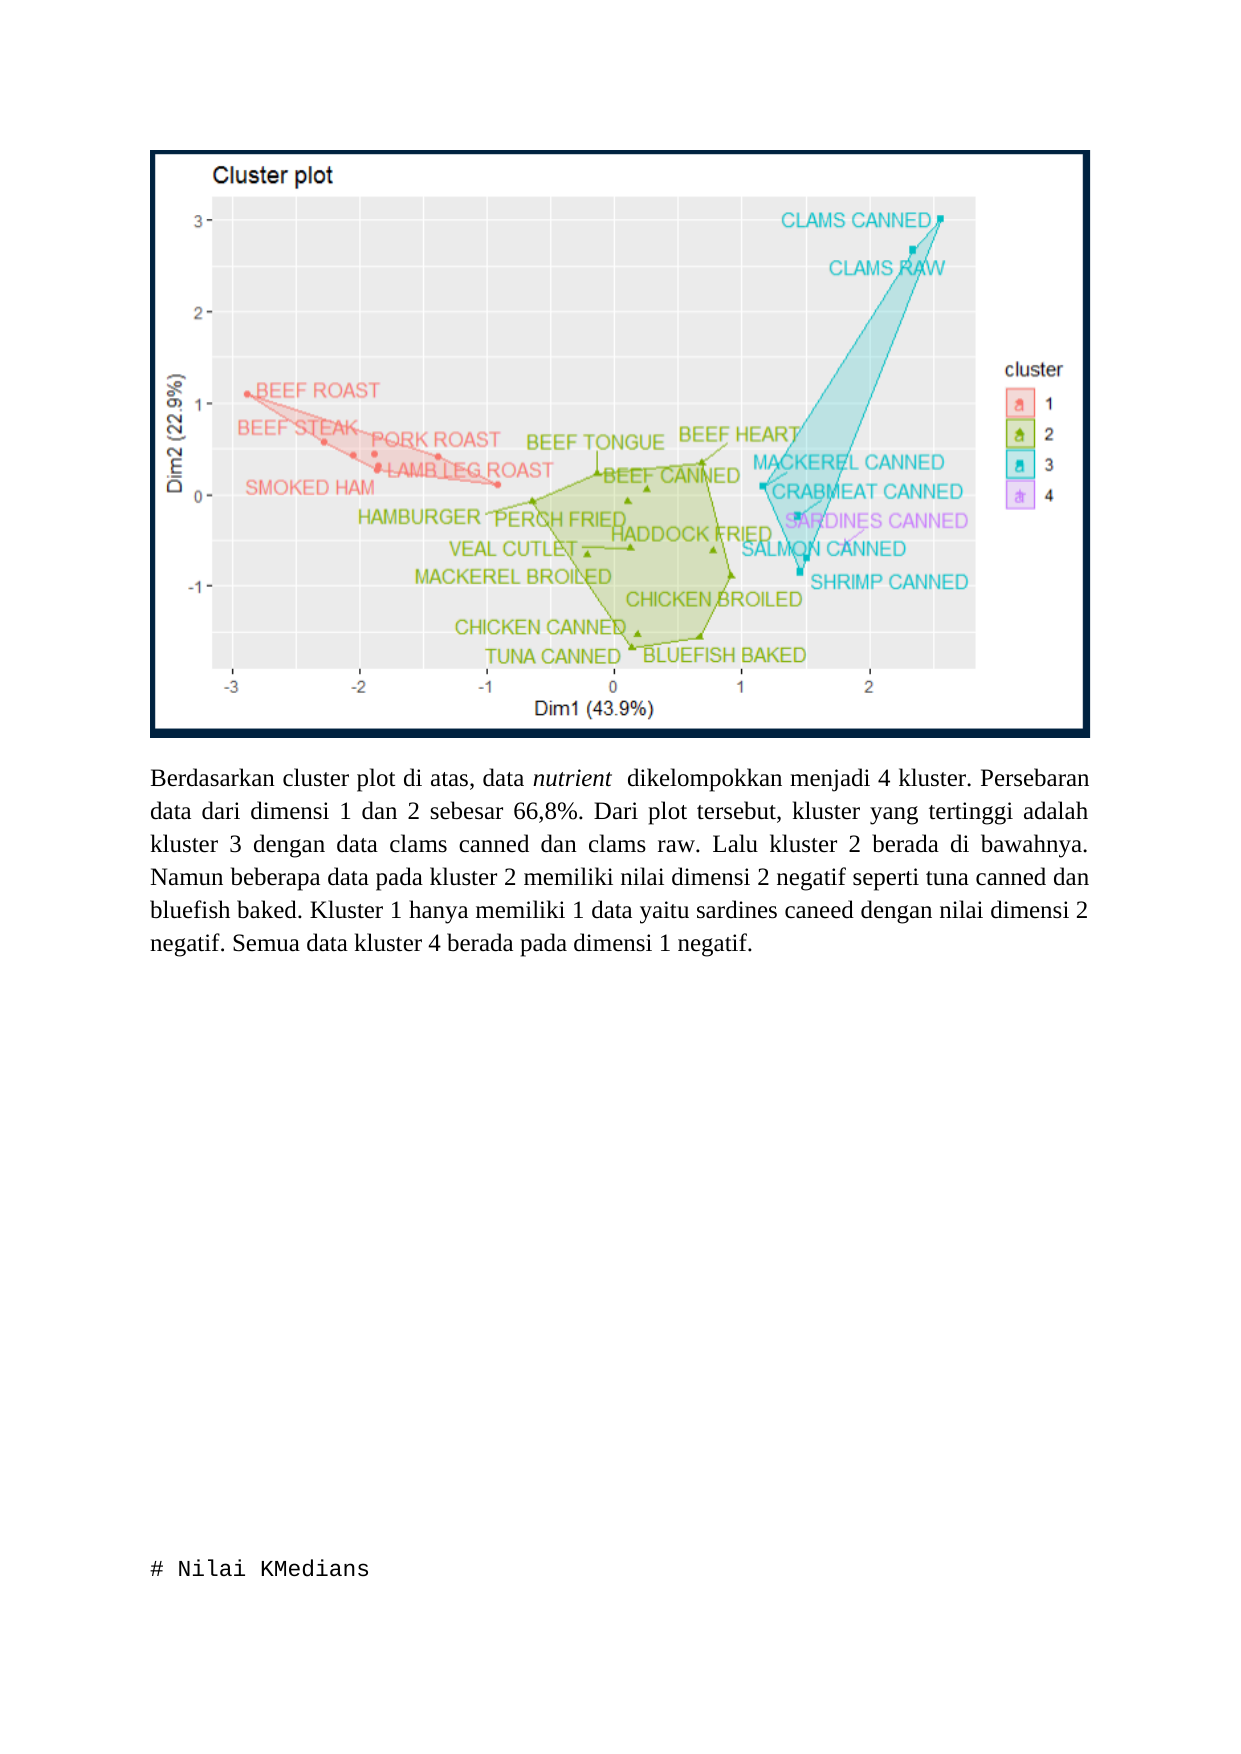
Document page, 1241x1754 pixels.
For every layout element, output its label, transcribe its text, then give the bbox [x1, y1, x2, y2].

picture [150, 150, 1091, 738]
text Berdasarkan cluster plot di atas, data nutrient dikelompokkan menjadi 4 kluster. Persebaran data dari dimensi 1 dan 2 sebesar 66,8%. Dari plot tersebut, kluster yang tertinggi adalah kluster 3 dengan data clams canned dan clams raw. Lalu kluster 2 berada di bawahnya. Namun beberapa data pada kluster 2 memiliki nilai dimensi 2 negatif seperti tuna canned dan bluefish baked. Kluster 1 hanya memiliki 1 data yaitu sardines caneed dengan nilai dimensi 2 negatif. Semua data kluster 4 berada pada dimensi 1 negatif. [150, 763, 1090, 957]
text # Nilai KMedians [150, 1557, 1090, 1583]
